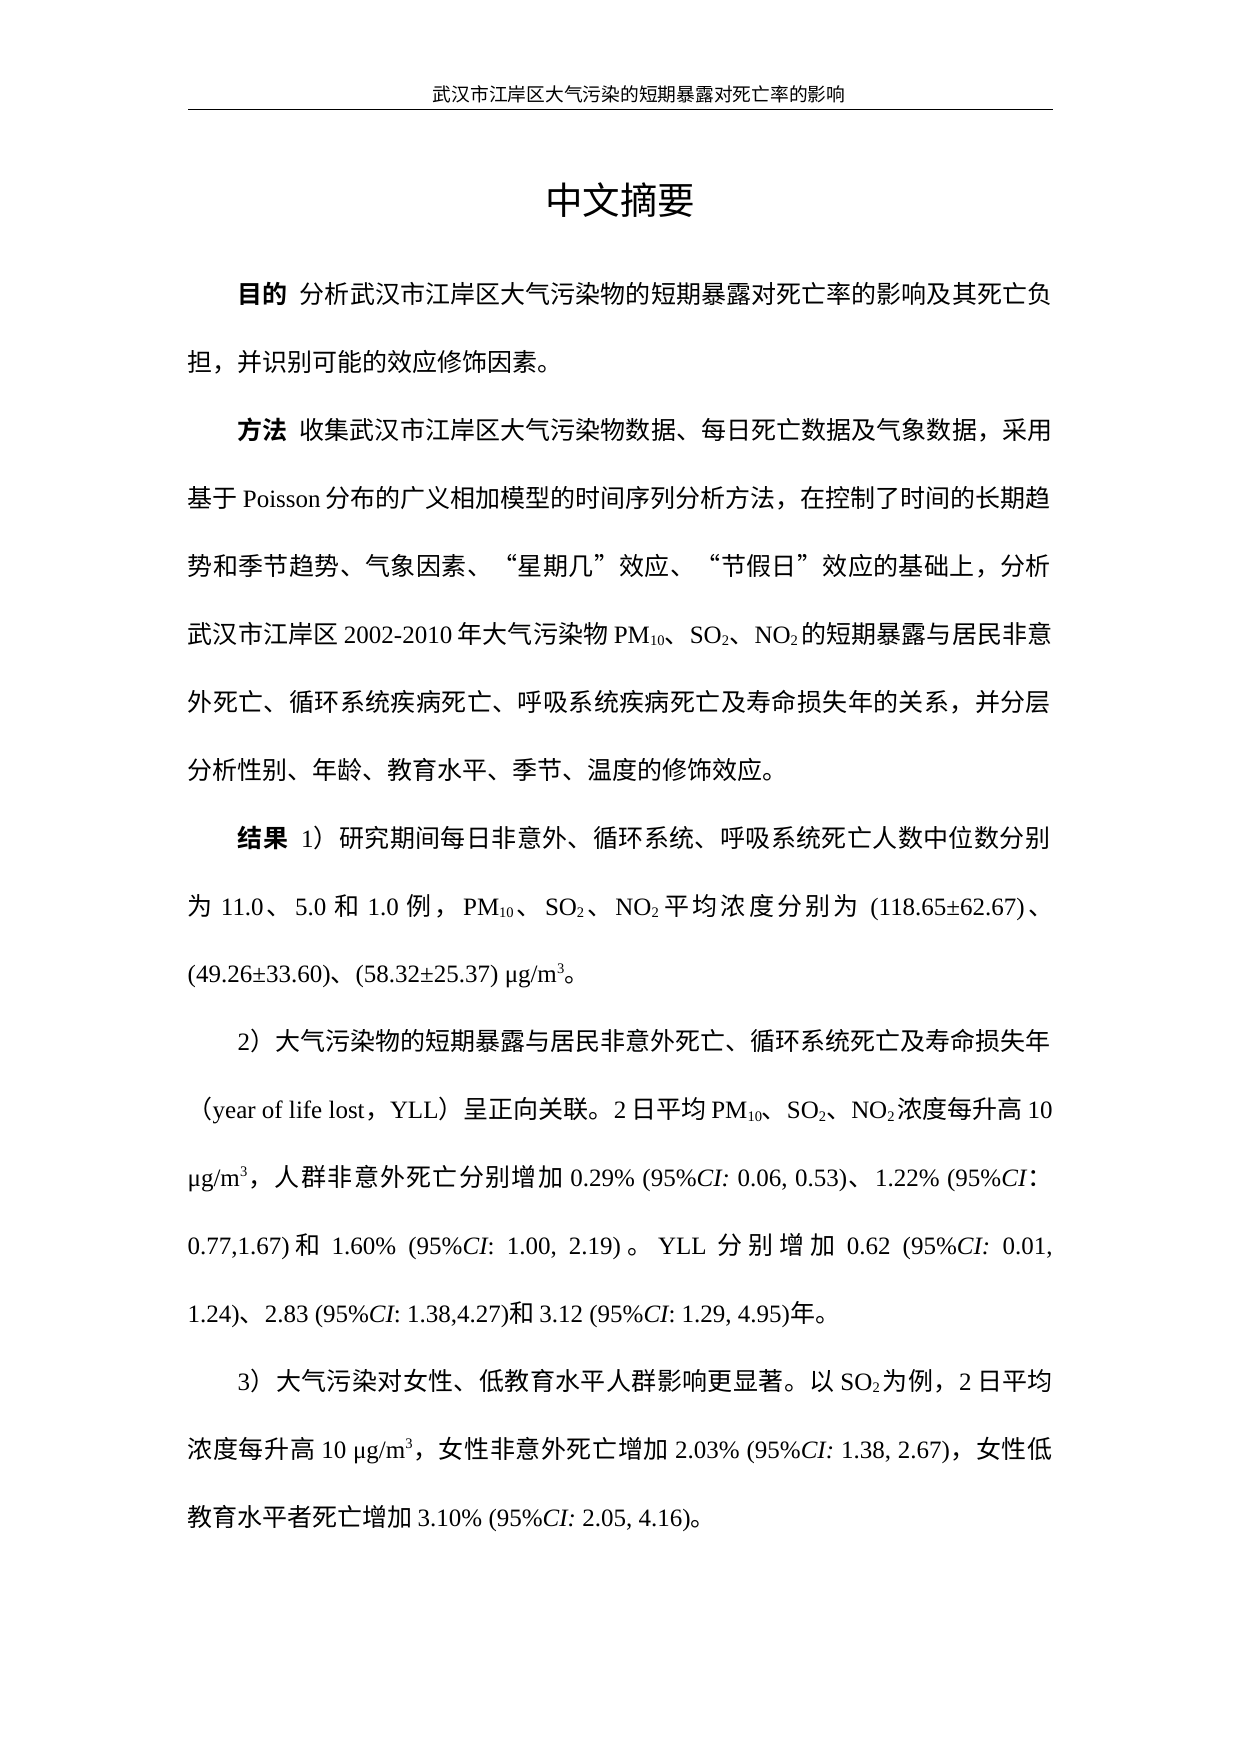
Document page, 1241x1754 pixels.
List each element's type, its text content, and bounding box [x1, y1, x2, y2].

text 3）大气污染对女性、低教育水平人群影响更显著。以SO2为例，2日平均浓度每升高10 μg/m3，女性非意外死亡增加2.03% (95%CI: 1.38, 2.67)，女性低教育水平者死亡增加3.10% (95%CI: 2.05, 4.16)。 [187, 1346, 1053, 1549]
subtitle 中文摘要 [187, 164, 1053, 232]
text 结果 1）研究期间每日非意外、循环系统、呼吸系统死亡人数中位数分别为11.0、5.0和1.0例，PM10、SO2、NO2平均浓度分别为 (118.65±62.67)、(49.26±33.60)、(58.32±25.37) μg/m3。 [187, 802, 1053, 1006]
text 2）大气污染物的短期暴露与居民非意外死亡、循环系统死亡及寿命损失年（year of life lost，YLL）呈正向关联。2日平均PM10、SO2、NO2浓度每升高10 μg/m3，人群非意外死亡分别增加0.29% (95%CI: 0.06, 0.53)、1.22% (95%CI：0.77,1.67)和1.60% (95%CI: 1.00, 2.19)。YLL分别增加0.62 (95%CI: 0.01, 1.24)、2.83 (95%CI: 1.38,4.27)和3.12 (95%CI: 1.29, 4.95)年。 [187, 1006, 1053, 1346]
text 目的 分析武汉市江岸区大气污染物的短期暴露对死亡率的影响及其死亡负担，并识别可能的效应修饰因素。 [187, 259, 1053, 395]
text 方法 收集武汉市江岸区大气污染物数据、每日死亡数据及气象数据，采用基于Poisson分布的广义相加模型的时间序列分析方法，在控制了时间的长期趋势和季节趋势、气象因素、“星期几”效应、“节假日”效应的基础上，分析武汉市江岸区2002-2010年大气污染物PM10、SO2、NO2的短期暴露与居民非意外死亡、循环系统疾病死亡、呼吸系统疾病死亡及寿命损失年的关系，并分层分析性别、年龄、教育水平、季节、温度的修饰效应。 [187, 395, 1053, 802]
